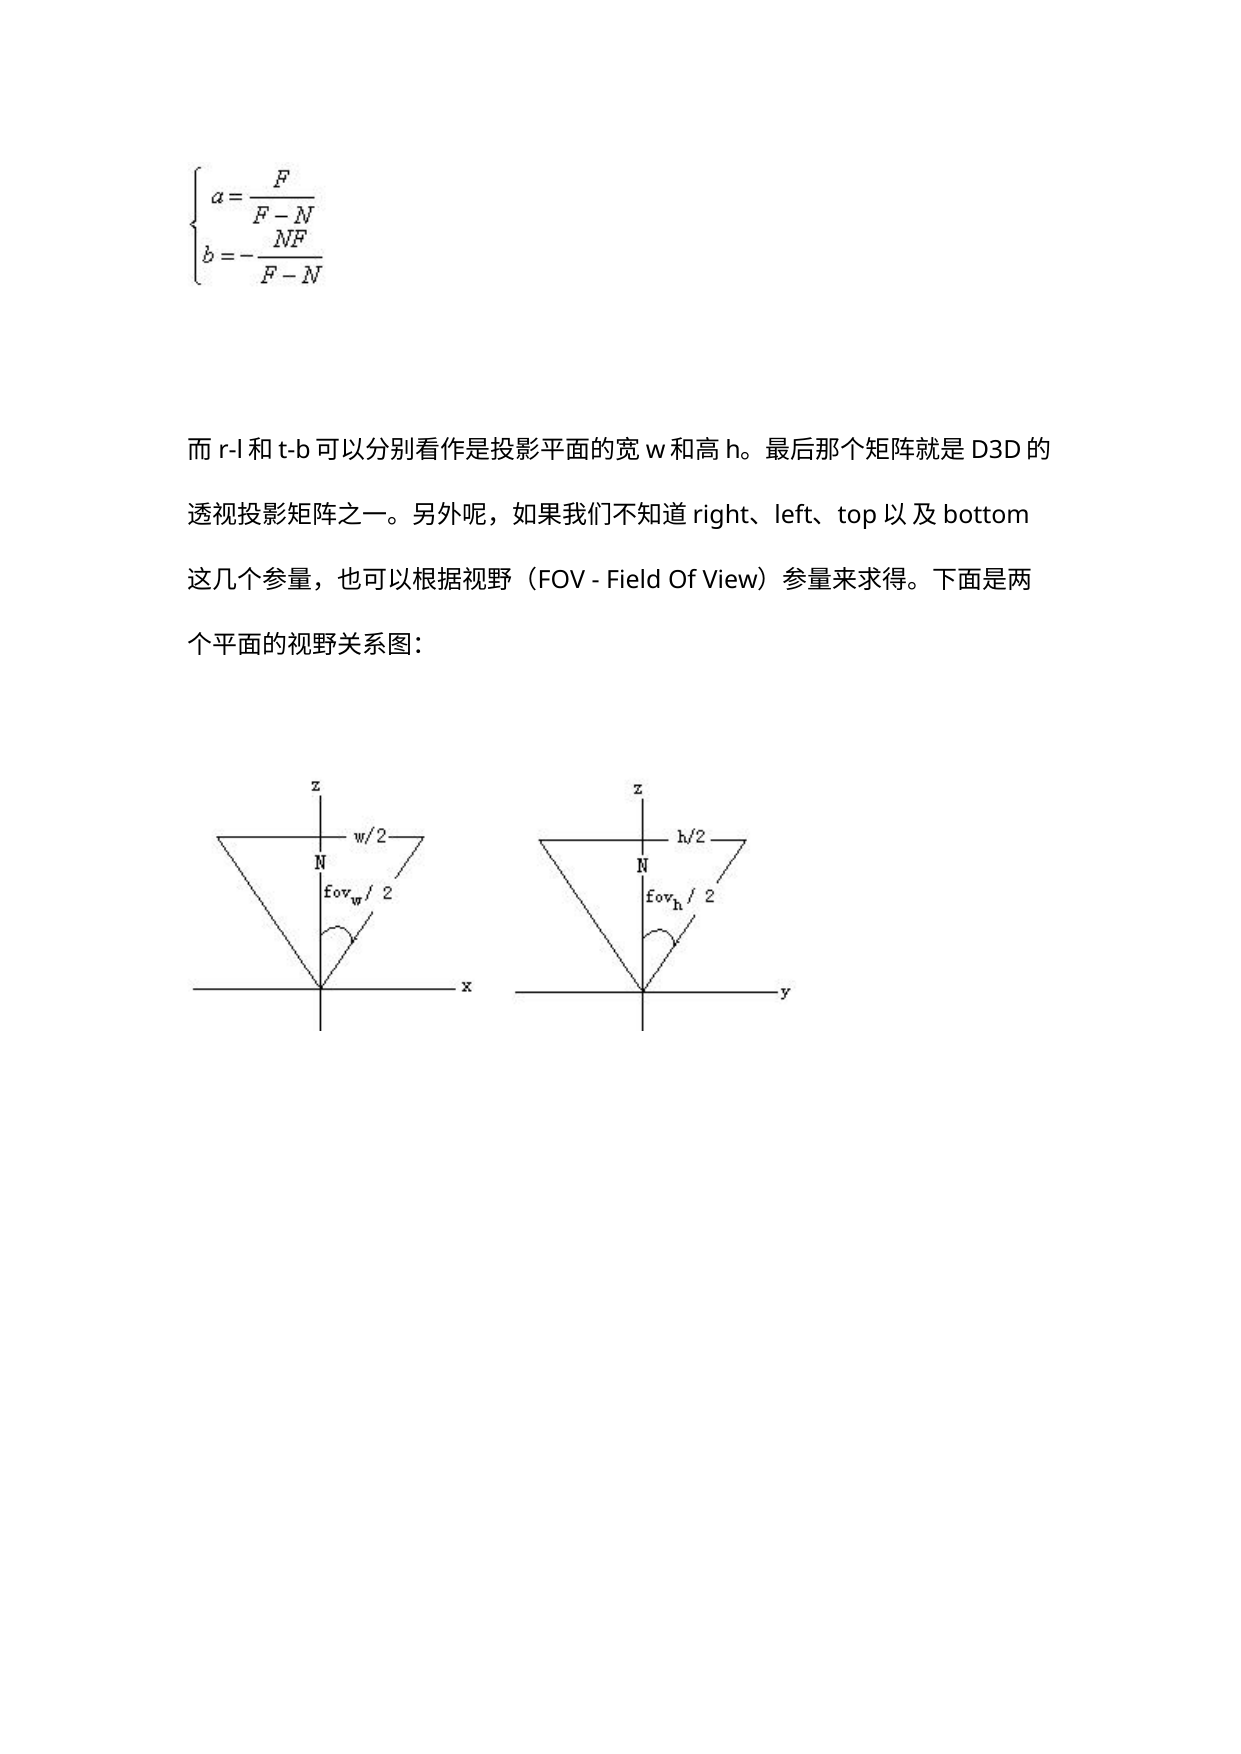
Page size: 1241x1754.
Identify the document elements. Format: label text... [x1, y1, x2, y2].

picture [187, 162, 329, 293]
text 而 r-l和t-b可以分别看作是投影平面的宽w和高h。最后那个矩阵就是D3D的透视投影矩阵之一。另外呢，如果我们不知道right、left、top以 及bottom这几个参量，也可以根据视野（FOV - Field Of View）参量来求得。下面是两个平面的视野关系图： [187, 415, 1053, 675]
picture [187, 766, 797, 1031]
